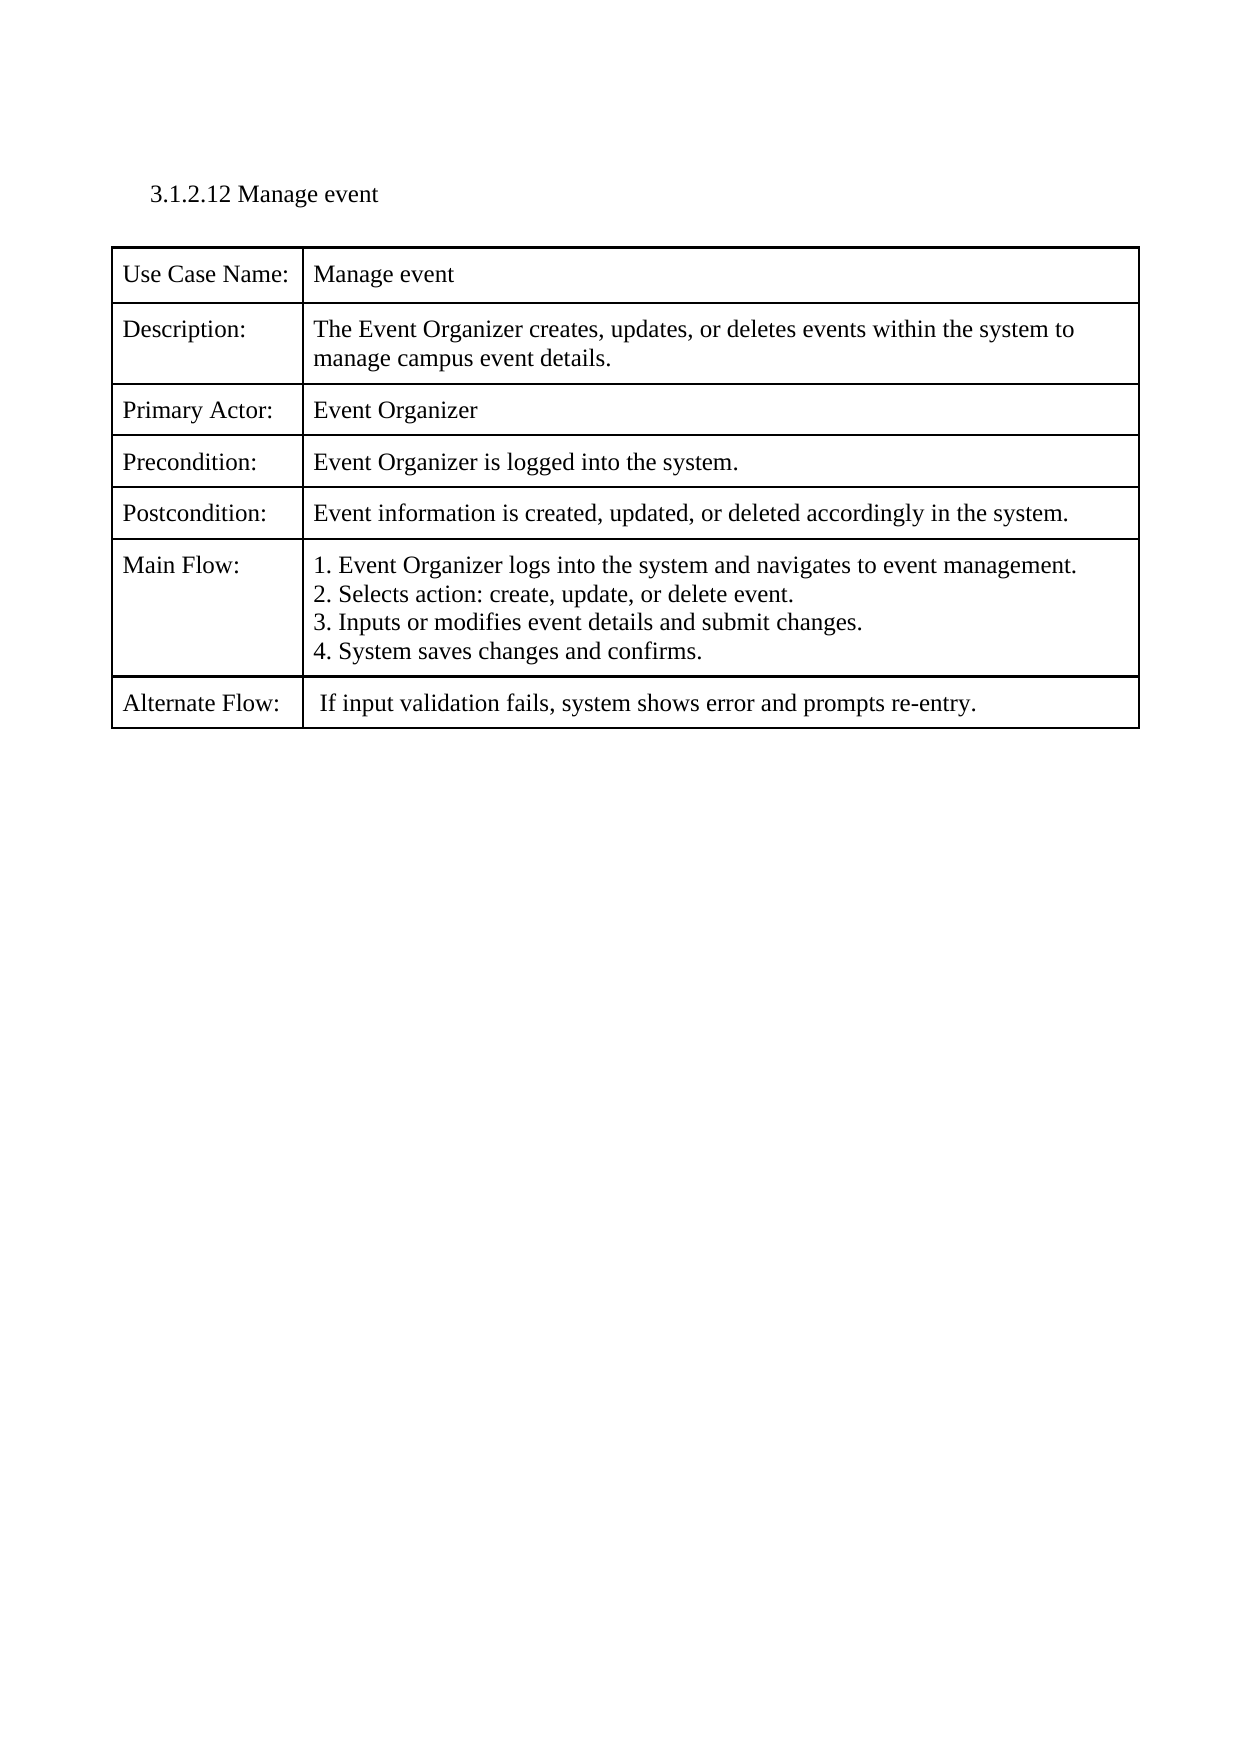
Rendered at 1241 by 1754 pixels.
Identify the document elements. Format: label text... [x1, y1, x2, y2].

table_cell Alternate Flow: [113, 678, 302, 727]
table_cell Precondition: [113, 436, 302, 486]
table_cell Main Flow: [113, 540, 302, 675]
table_cell Description: [113, 304, 302, 382]
table_cell Event information is created, updated, or deleted accordingly in the system. [304, 488, 1138, 537]
table_cell If input validation fails, system shows error and prompts re-entry. [304, 678, 1138, 727]
table_cell Event Organizer [304, 385, 1138, 434]
table_header Manage event [304, 249, 1138, 302]
subtitle 3.1.2.12 Manage event [150, 179, 1090, 208]
table_cell The Event Organizer creates, updates, or deletes events within the system to manage campus event details. [304, 304, 1138, 382]
table_cell Event Organizer is logged into the system. [304, 436, 1138, 486]
table_cell Postcondition: [113, 488, 302, 537]
table_cell 1. Event Organizer logs into the system and navigates to event management. 2. Selects action: create, update, or delete event. 3. Inputs or modifies event details and submit changes. 4. System saves changes and confirms. [304, 540, 1138, 675]
table_header Use Case Name: [113, 249, 302, 302]
table_cell Primary Actor: [113, 385, 302, 434]
